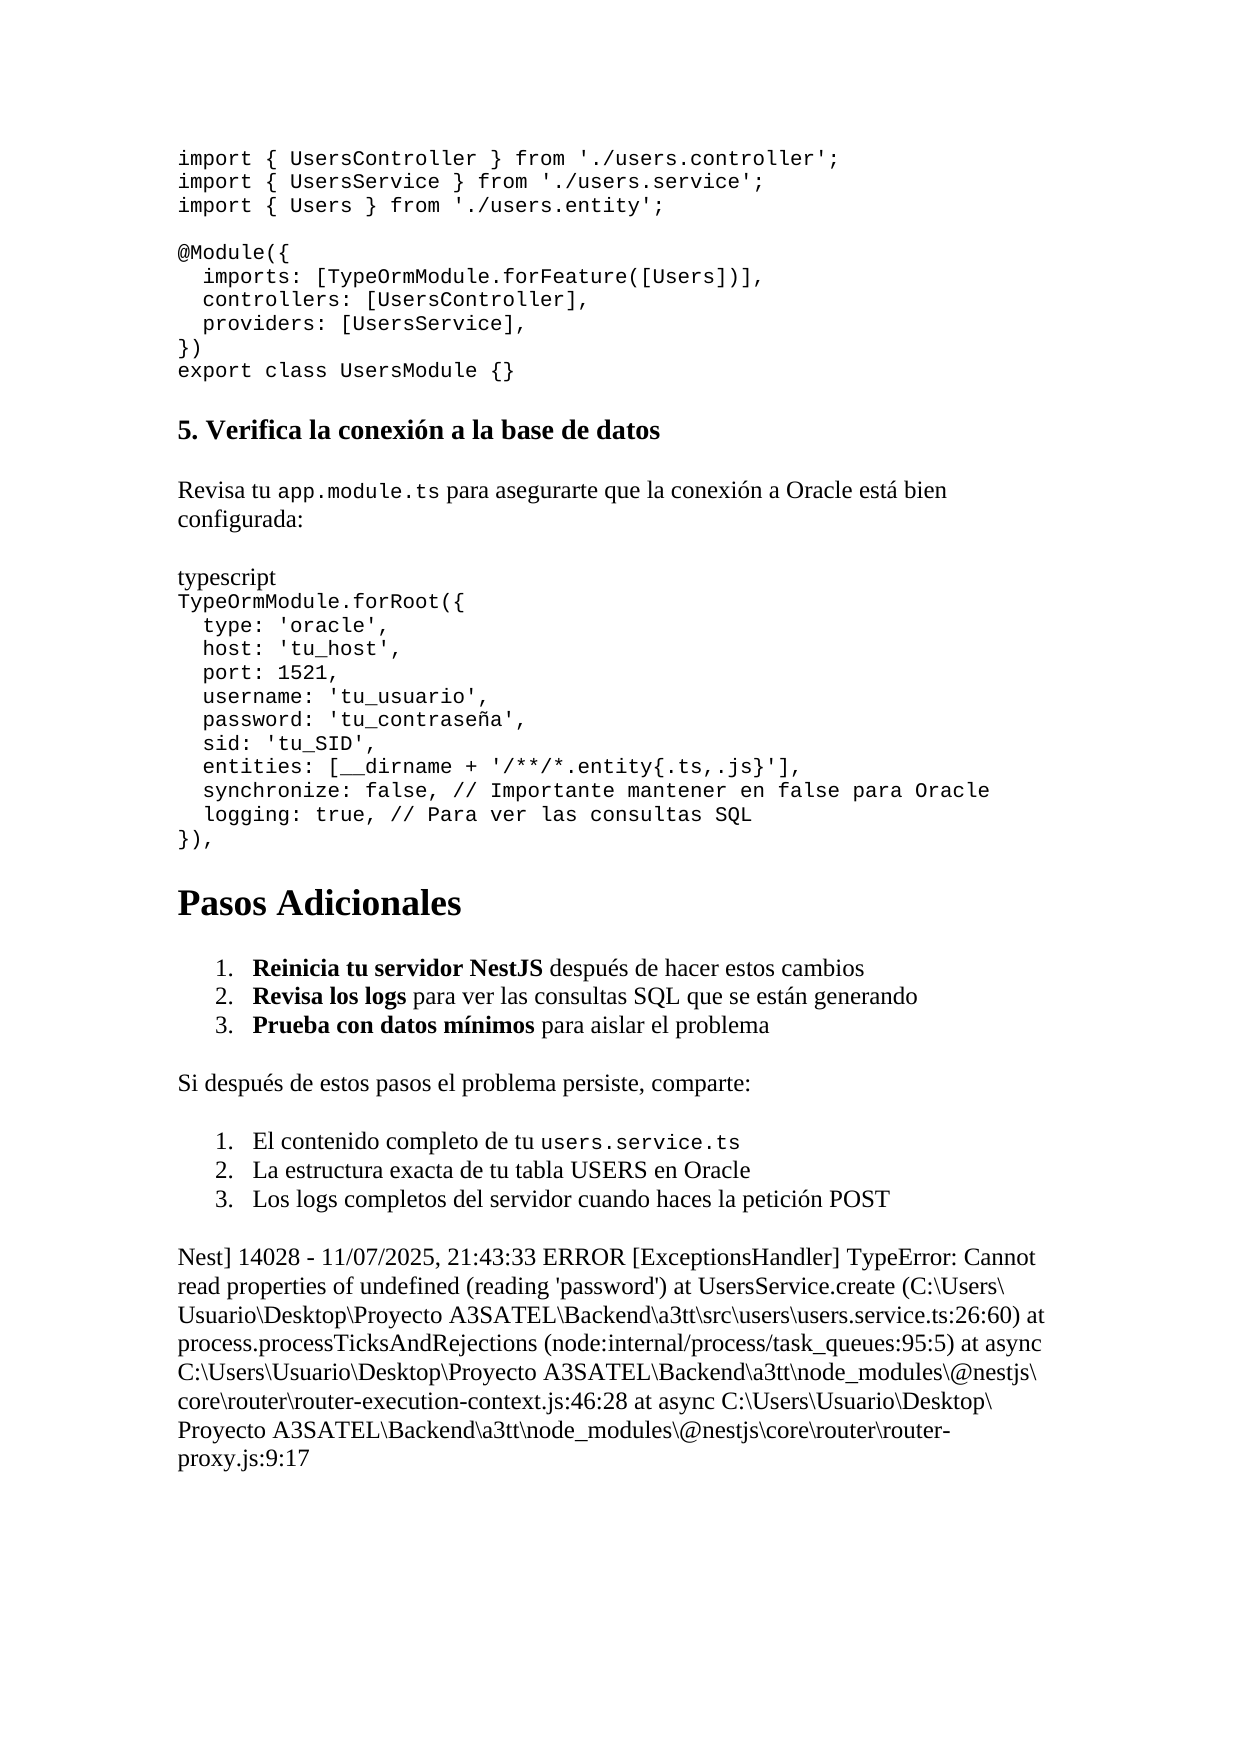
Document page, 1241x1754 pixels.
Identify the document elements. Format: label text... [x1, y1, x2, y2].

text host: 'tu_host', [177, 638, 1063, 662]
text import { UsersService } from './users.service'; [177, 171, 1063, 195]
text port: 1521, [177, 662, 1063, 686]
text typescript [177, 562, 1063, 591]
text Revisa tu app.module.ts para asegurarte que la conexión a Oracle está bien configurada: [177, 475, 1063, 533]
text export class UsersModule {} [177, 360, 1063, 384]
text imports: [TypeOrmModule.forFeature([Users])], [177, 266, 1063, 289]
text providers: [UsersService], [177, 313, 1063, 337]
text sid: 'tu_SID', [177, 733, 1063, 757]
text TypeOrmModule.forRoot({ [177, 591, 1063, 615]
text import { Users } from './users.entity'; [177, 195, 1063, 218]
text import { UsersController } from './users.controller'; [177, 148, 1063, 171]
text Nest] 14028 - 11/07/2025, 21:43:33 ERROR [ExceptionsHandler] TypeError: Cannot read properties of undefined (reading 'password') at UsersService.create (C:\Users\Usuario\Desktop\Proyecto A3SATEL\Backend\a3tt\src\users\users.service.ts:26:60) at process.processTicksAndRejections (node:internal/process/task_queues:95:5) at async C:\Users\Usuario\Desktop\Proyecto A3SATEL\Backend\a3tt\node_modules\@nestjs\core\router\router-execution-context.js:46:28 at async C:\Users\Usuario\Desktop\Proyecto A3SATEL\Backend\a3tt\node_modules\@nestjs\core\router\router-proxy.js:9:17 [177, 1242, 1063, 1472]
text controllers: [UsersController], [177, 289, 1063, 313]
list Prueba con datos mínimos para aislar el problema [215, 1010, 1063, 1039]
list La estructura exacta de tu tabla USERS en Oracle [215, 1156, 1063, 1184]
text password: 'tu_contraseña', [177, 709, 1063, 733]
text @Module({ [177, 242, 1063, 266]
text Pasos Adicionales [177, 880, 1063, 923]
text username: 'tu_usuario', [177, 686, 1063, 709]
text 5. Verifica la conexión a la base de datos [177, 413, 1063, 446]
text type: 'oracle', [177, 615, 1063, 638]
text }), [177, 827, 1063, 851]
text entities: [__dirname + '/**/*.entity{.ts,.js}'], [177, 757, 1063, 780]
list El contenido completo de tu users.service.ts [215, 1126, 1063, 1156]
text synchronize: false, // Importante mantener en false para Oracle [177, 780, 1063, 804]
text logging: true, // Para ver las consultas SQL [177, 804, 1063, 827]
list Reinicia tu servidor NestJS después de hacer estos cambios [215, 953, 1063, 981]
list Revisa los logs para ver las consultas SQL que se están generando [215, 981, 1063, 1010]
text }) [177, 337, 1063, 360]
list Los logs completos del servidor cuando haces la petición POST [215, 1184, 1063, 1213]
text Si después de estos pasos el problema persiste, comparte: [177, 1068, 1063, 1097]
